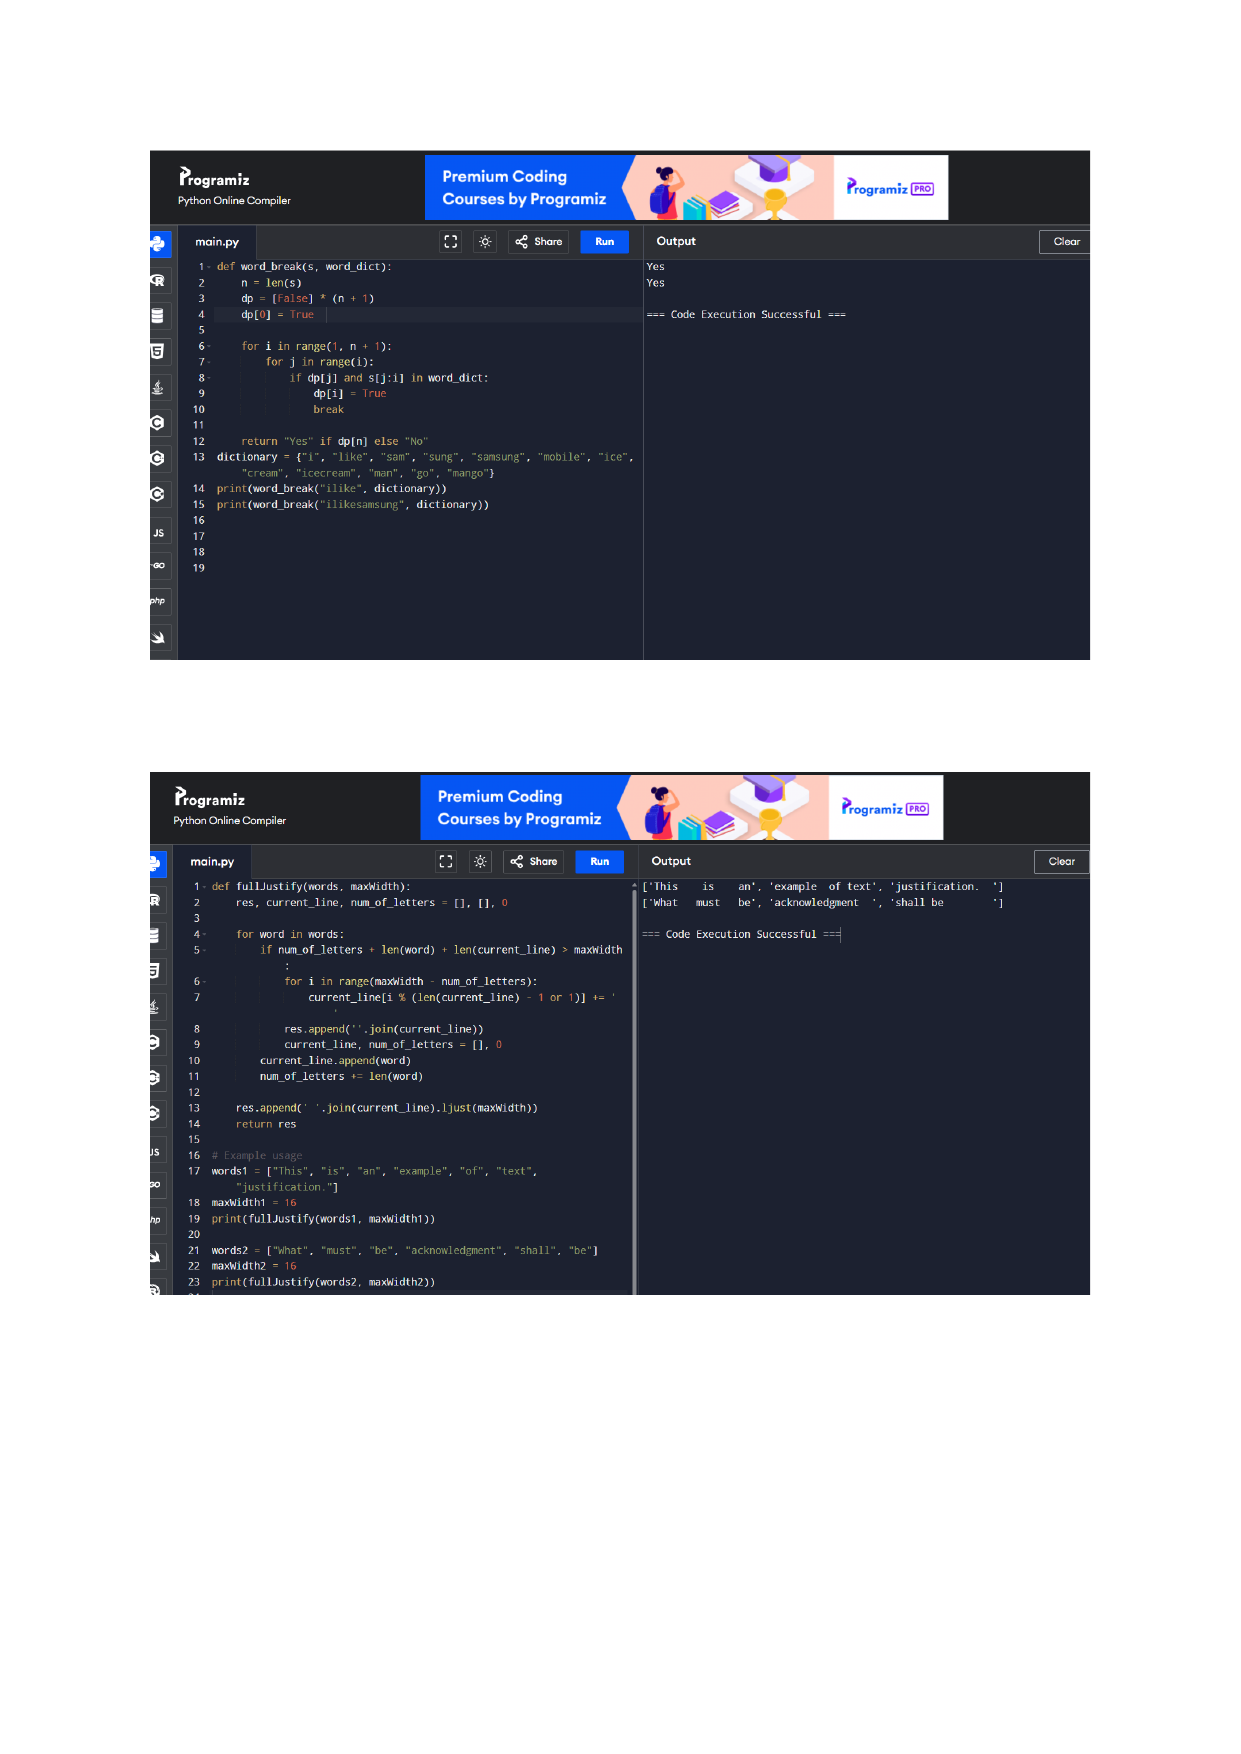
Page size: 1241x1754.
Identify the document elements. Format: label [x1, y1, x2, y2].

picture [150, 150, 1091, 660]
picture [150, 772, 1091, 1295]
